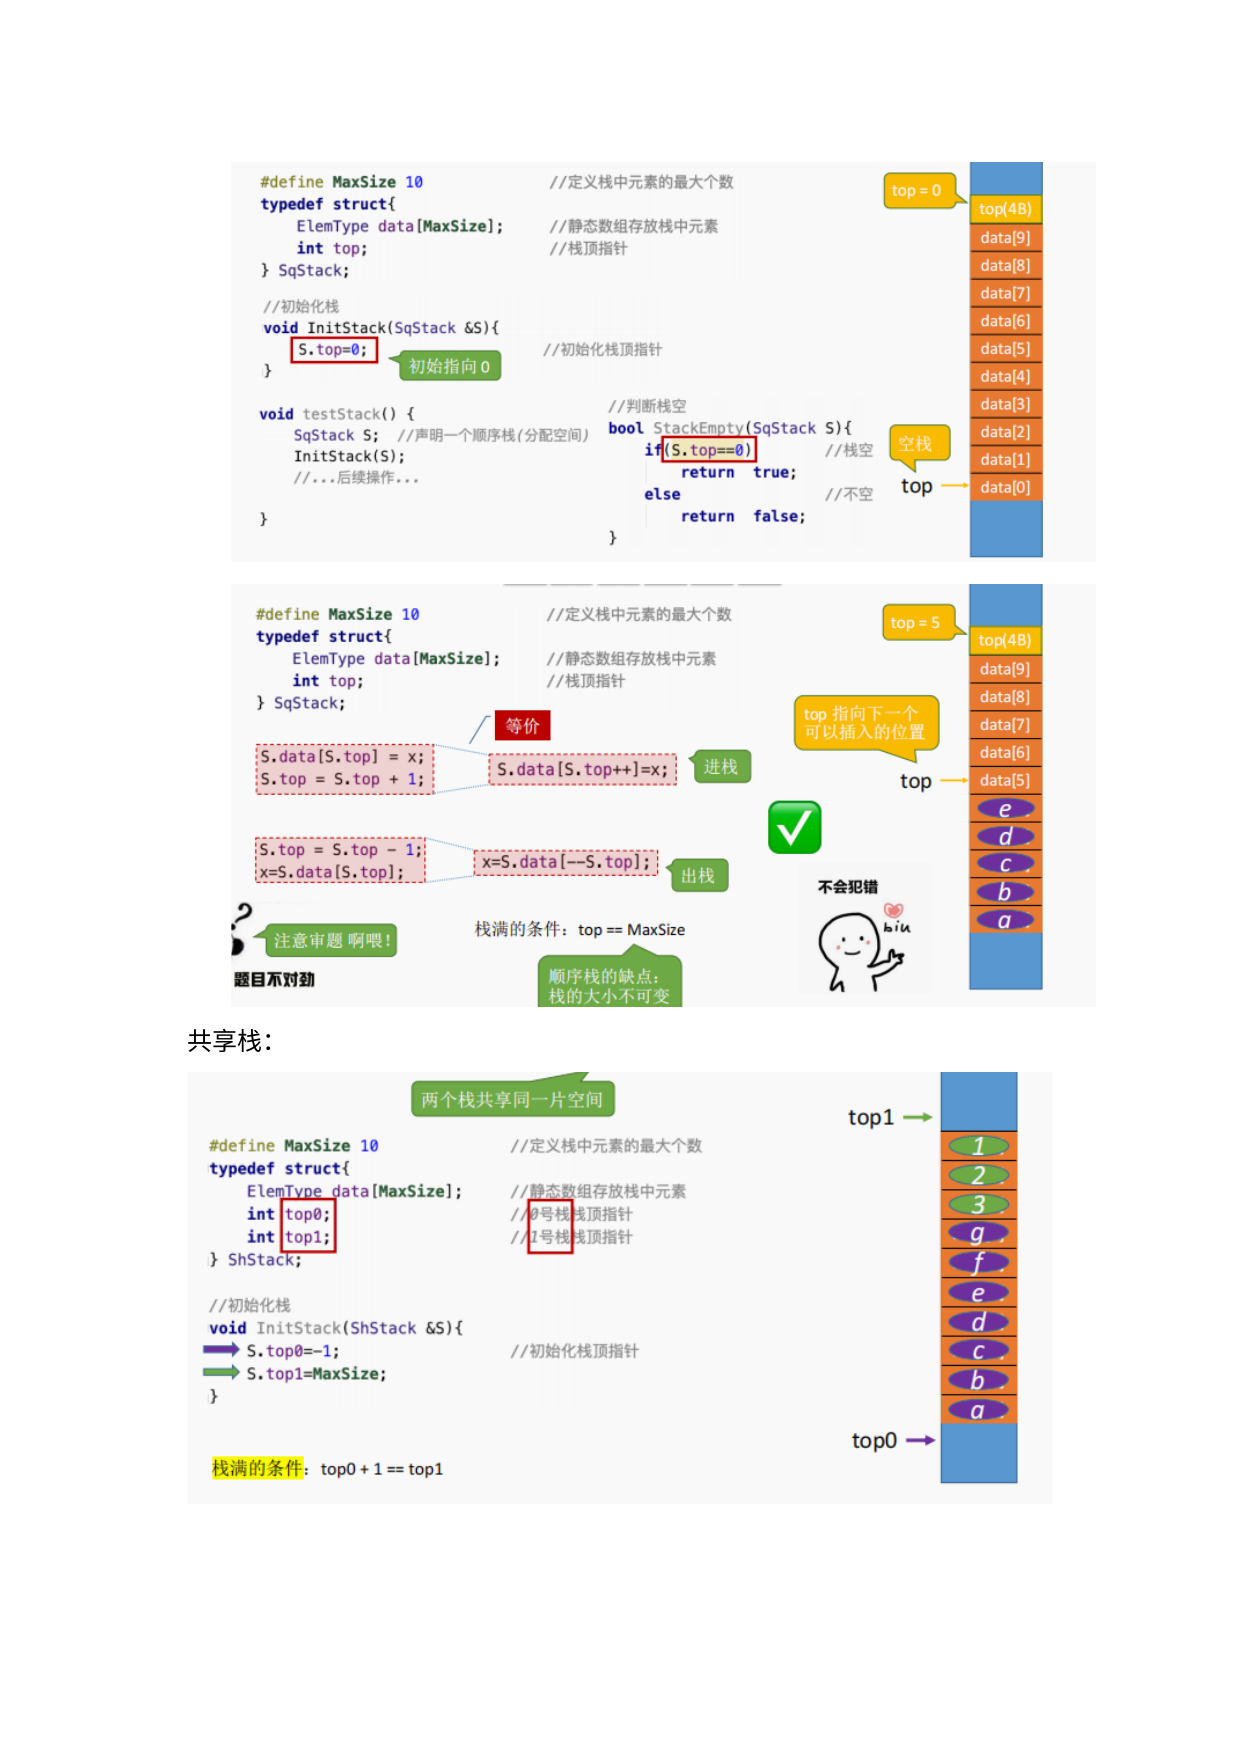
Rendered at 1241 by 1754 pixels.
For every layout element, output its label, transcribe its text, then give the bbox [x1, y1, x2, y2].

text 共享栈： [187, 1007, 1053, 1072]
picture [231, 162, 1096, 562]
picture [187, 1072, 1053, 1504]
picture [231, 584, 1096, 1007]
